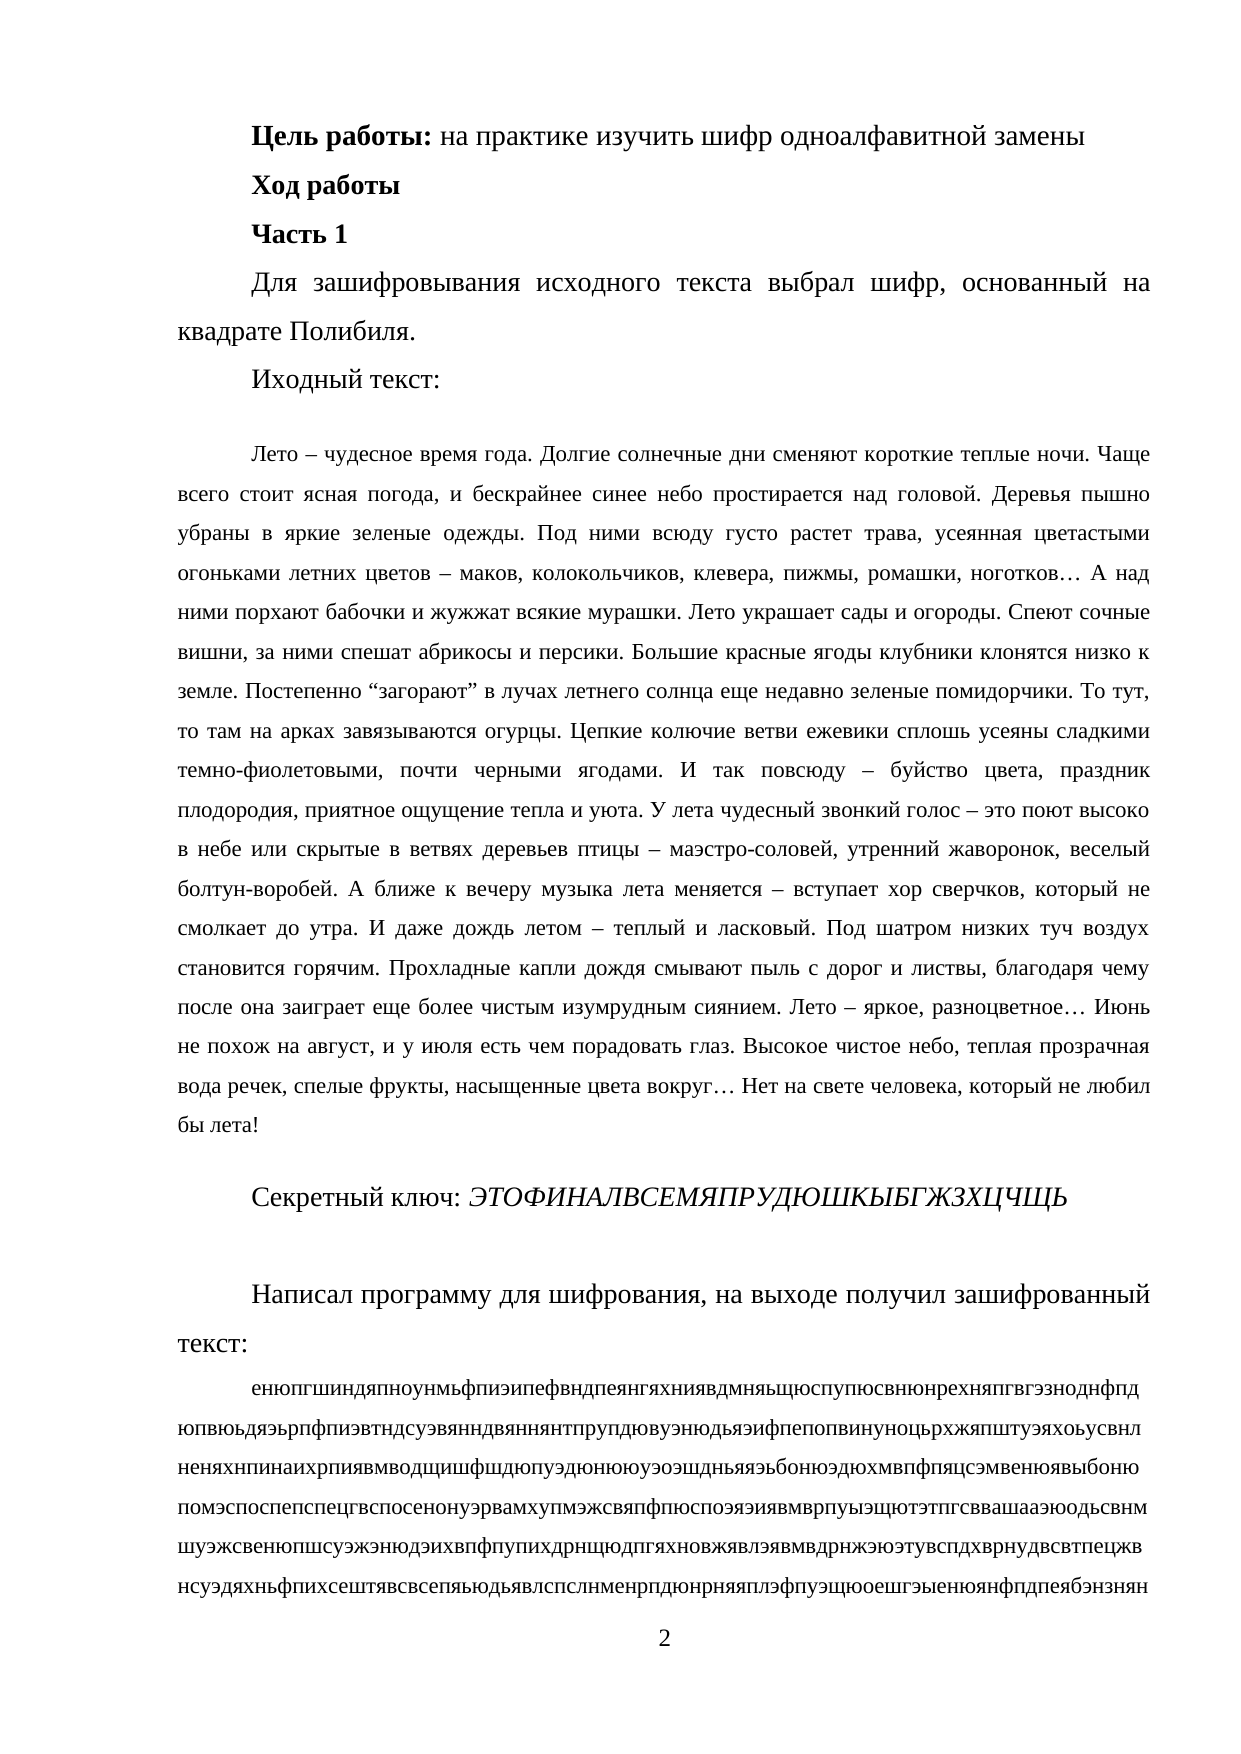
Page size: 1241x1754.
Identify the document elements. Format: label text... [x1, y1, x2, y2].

text Написал программу для шифрования, на выходе получил зашифрованный текст: [177, 1277, 1152, 1358]
text Для зашифровывания исходного текста выбрал шифр, основанный на квадрате Полибиля. [177, 266, 1152, 346]
text Секретный ключ: ЭТОФИНАЛВСЕМЯПРУДЮШКЫБГЖЗХЦЧЩЬ [177, 1180, 1152, 1212]
text Иходный текст: [177, 363, 1152, 395]
text Лето – чудесное время года. Долгие солнечные дни сменяют короткие теплые ночи. Чаще всего стоит ясная погода, и бескрайнее синее небо простирается над головой. Деревья пышно убраны в яркие зеленые одежды. Под ними всюду густо растет трава, усеянная цветастыми огоньками летних цветов – маков, колокольчиков, клевера, пижмы, ромашки, ноготков… А над ними порхают бабочки и жужжат всякие мурашки. Лето украшает сады и огороды. Спеют сочные вишни, за ними спешат абрикосы и персики. Большие красные ягоды клубники клонятся низко к земле. Постепенно “загорают” в лучах летнего солнца еще недавно зеленые помидорчики. То тут, то там на арках завязываются огурцы. Цепкие колючие ветви ежевики сплошь усеяны сладкими темно-фиолетовыми, почти черными ягодами. И так повсюду – буйство цвета, праздник плодородия, приятное ощущение тепла и уюта. У лета чудесный звонкий голос – это поют высоко в небе или скрытые в ветвях деревьев птицы – маэстро-соловей, утренний жаворонок, веселый болтун-воробей. А ближе к вечеру музыка лета меняется – вступает хор сверчков, который не смолкает до утра. И даже дождь летом – теплый и ласковый. Под шатром низких туч воздух становится горячим. Прохладные капли дождя смывают пыль с дорог и листвы, благодаря чему после она заиграет еще более чистым изумрудным сиянием. Лето – яркое, разноцветное… Июнь не похож на август, и у июля есть чем порадовать глаз. Высокое чистое небо, теплая прозрачная вода речек, спелые фрукты, насыщенные цвета вокруг… Нет на свете человека, который не любил бы лета! [177, 440, 1152, 1138]
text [177, 1374, 1152, 1598]
text Цель работы: на практике изучить шифр одноалфавитной замены [177, 118, 1152, 152]
text Ход работы [177, 168, 1152, 201]
text Часть 1 [177, 217, 1152, 249]
